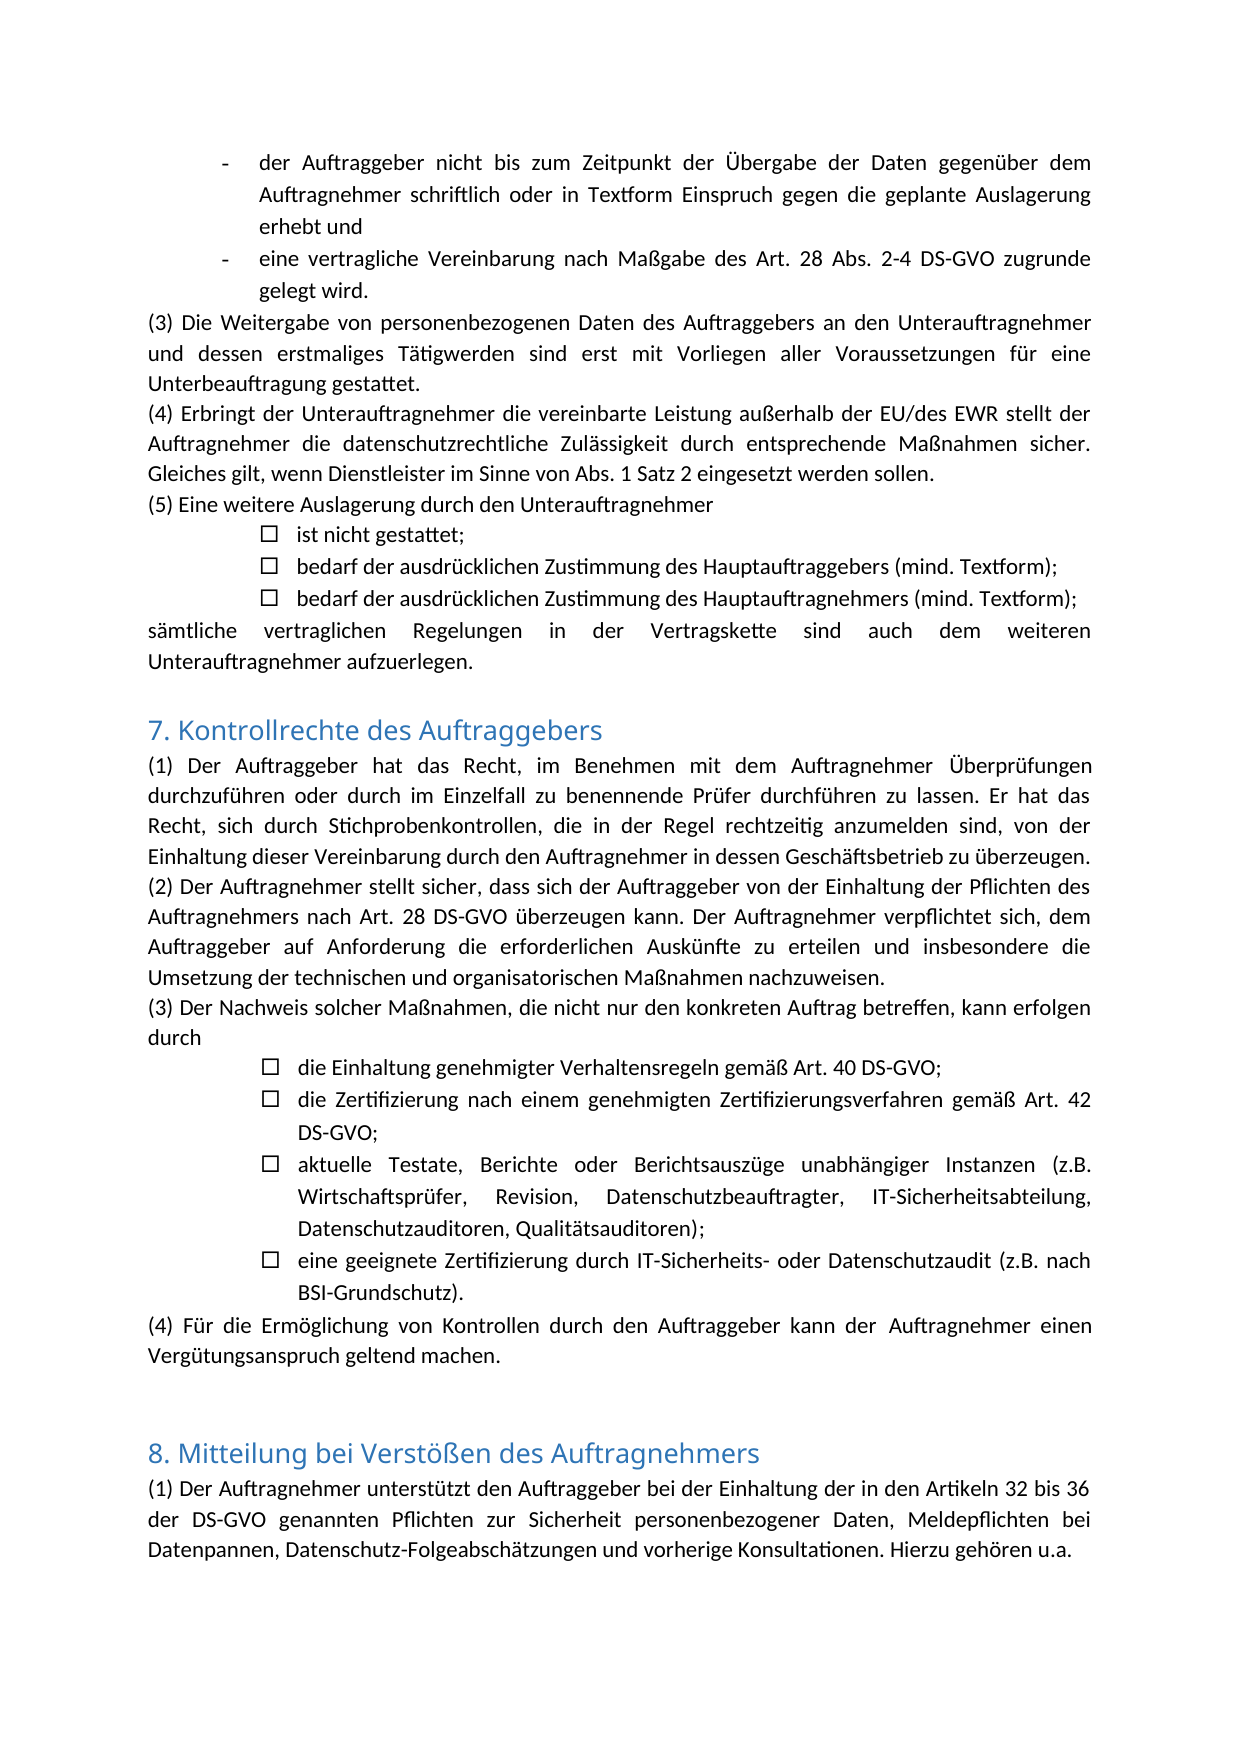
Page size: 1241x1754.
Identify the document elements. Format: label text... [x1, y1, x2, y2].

text (1) Der Auftraggeber hat das Recht, im Benehmen mit dem Auftragnehmer Überprüfungen durchzuführen oder durch im Einzelfall zu benennende Prüfer durchführen zu lassen. Er hat das Recht, sich durch Stichprobenkontrollen, die in der Regel rechtzeitig anzumelden sind, von der Einhaltung dieser Vereinbarung durch den Auftragnehmer in dessen Geschäftsbetrieb zu überzeugen. [148, 751, 1093, 870]
text (3) Der Nachweis solcher Maßnahmen, die nicht nur den konkreten Auftrag betreffen, kann erfolgen durch [148, 993, 1093, 1051]
subtitle 8. Mitteilung bei Verstößen des Auftragnehmers [148, 1435, 1093, 1472]
text (5) Eine weitere Auslagerung durch den Unterauftragnehmer [148, 490, 1093, 518]
text (3) Die Weitergabe von personenbezogenen Daten des Auftraggebers an den Unterauftragnehmer und dessen erstmaliges Tätigwerden sind erst mit Vorliegen aller Voraussetzungen für eine Unterbeauftragung gestattet. [148, 308, 1093, 397]
text (4) Erbringt der Unterauftragnehmer die vereinbarte Leistung außerhalb der EU/des EWR stellt der Auftragnehmer die datenschutzrechtliche Zulässigkeit durch entsprechende Maßnahmen sicher. Gleiches gilt, wenn Dienstleister im Sinne von Abs. 1 Satz 2 eingesetzt werden sollen. [148, 399, 1093, 488]
list eine geeignete Zertifizierung durch IT-Sicherheits- oder Datenschutzaudit (z.B. nach BSI-Grundschutz). [260, 1246, 1093, 1307]
list aktuelle Testate, Berichte oder Berichtsauszüge unabhängiger Instanzen (z.B. Wirtschaftsprüfer, Revision, Datenschutzbeauftragter, IT-Sicherheitsabteilung, Datenschutzauditoren, Qualitätsauditoren); [260, 1150, 1093, 1242]
list ist nicht gestattet; [259, 520, 1093, 548]
subtitle 7. Kontrollrechte des Auftraggebers [148, 711, 1093, 748]
list bedarf der ausdrücklichen Zustimmung des Hauptauftraggebers (mind. Textform); [259, 552, 1093, 580]
list der Auftraggeber nicht bis zum Zeitpunkt der Übergabe der Daten gegenüber dem Auftragnehmer schriftlich oder in Textform Einspruch gegen die geplante Auslagerung erhebt und [221, 148, 1093, 240]
text (1) Der Auftragnehmer unterstützt den Auftraggeber bei der Einhaltung der in den Artikeln 32 bis 36 der DS-GVO genannten Pflichten zur Sicherheit personenbezogener Daten, Meldepflichten bei Datenpannen, Datenschutz-Folgeabschätzungen und vorherige Konsultationen. Hierzu gehören u.a. [148, 1474, 1093, 1563]
list eine vertragliche Vereinbarung nach Maßgabe des Art. 28 Abs. 2-4 DS-GVO zugrunde gelegt wird. [221, 244, 1093, 304]
list die Zertifizierung nach einem genehmigten Zertifizierungsverfahren gemäß Art. 42 DS-GVO; [260, 1085, 1093, 1146]
list die Einhaltung genehmigter Verhaltensregeln gemäß Art. 40 DS-GVO; [260, 1053, 1093, 1081]
text sämtliche vertraglichen Regelungen in der Vertragskette sind auch dem weiteren Unterauftragnehmer aufzuerlegen. [148, 617, 1093, 675]
list bedarf der ausdrücklichen Zustimmung des Hauptauftragnehmers (mind. Textform); [259, 584, 1093, 612]
text (2) Der Auftragnehmer stellt sicher, dass sich der Auftraggeber von der Einhaltung der Pflichten des Auftragnehmers nach Art. 28 DS-GVO überzeugen kann. Der Auftragnehmer verpflichtet sich, dem Auftraggeber auf Anforderung die erforderlichen Auskünfte zu erteilen und insbesondere die Umsetzung der technischen und organisatorischen Maßnahmen nachzuweisen. [148, 872, 1093, 991]
text (4) Für die Ermöglichung von Kontrollen durch den Auftraggeber kann der Auftragnehmer einen Vergütungsanspruch geltend machen. [148, 1311, 1093, 1369]
